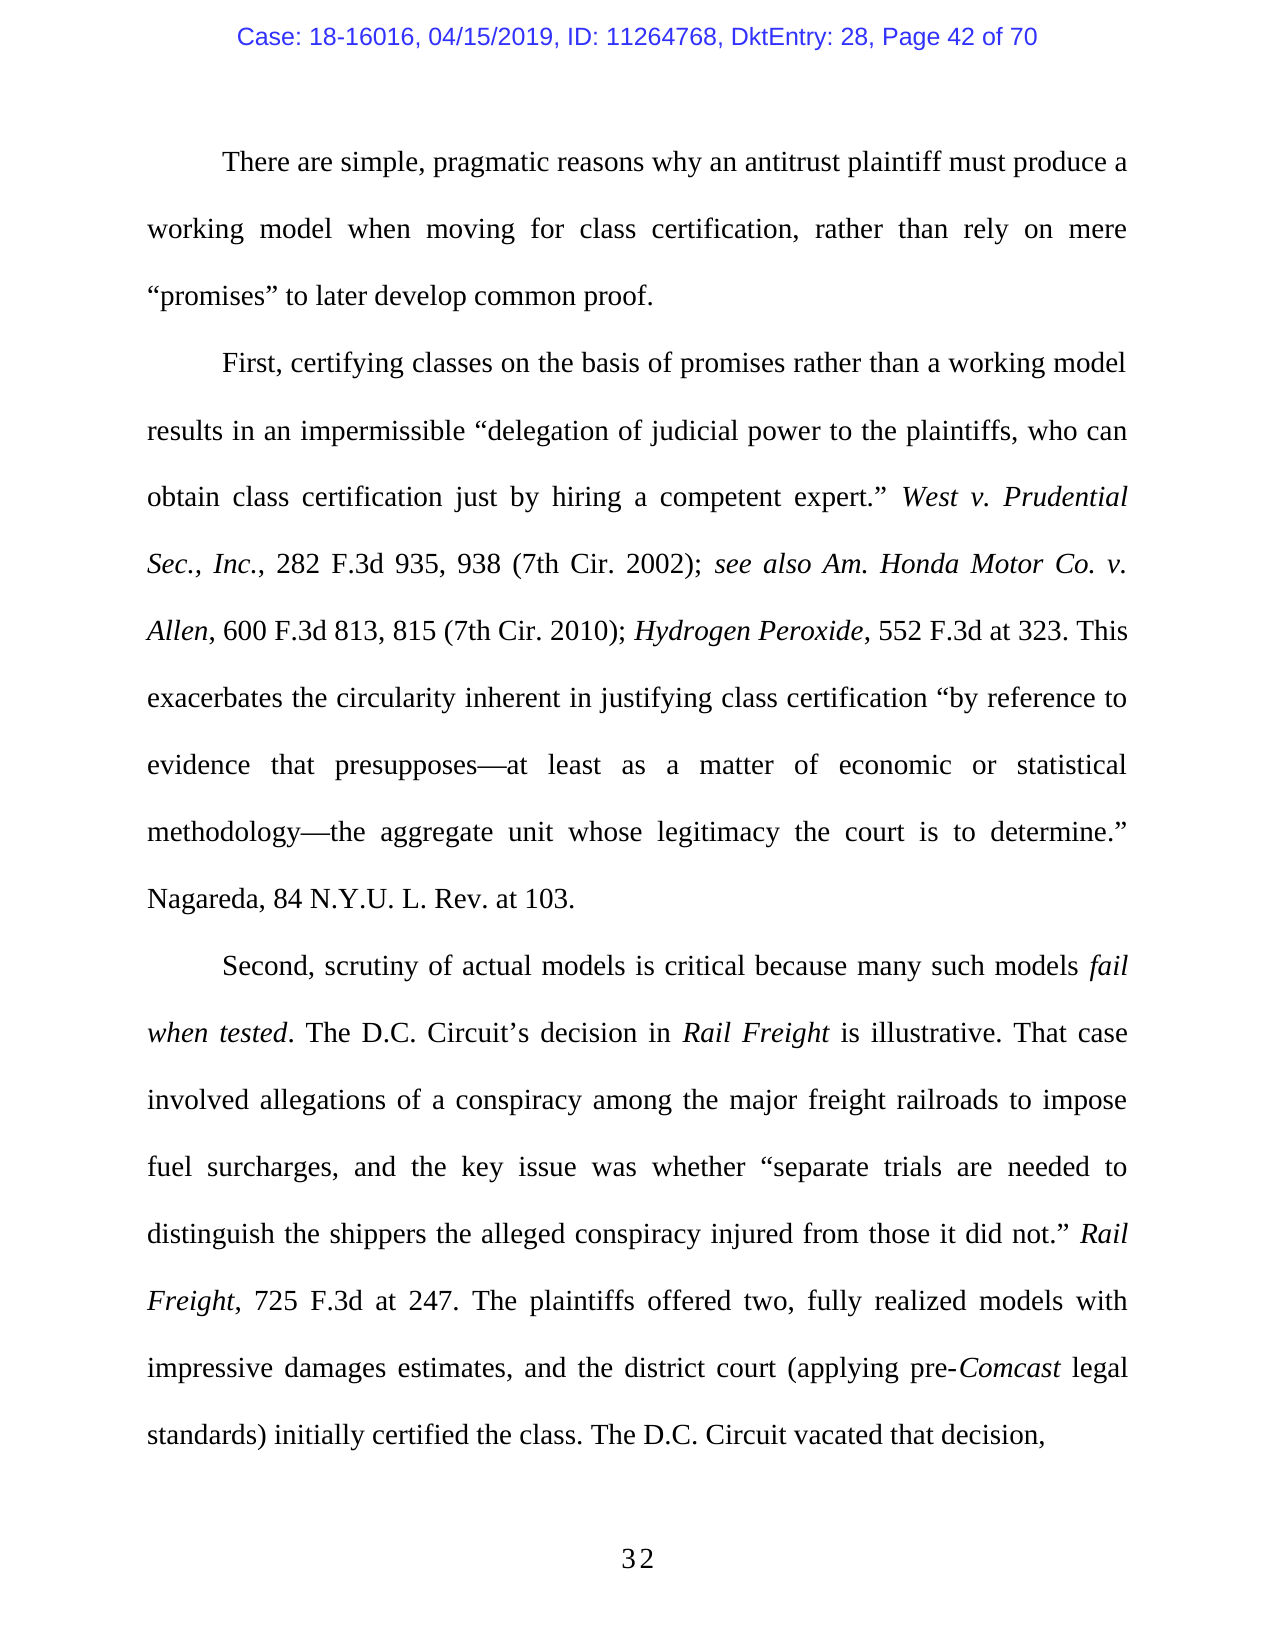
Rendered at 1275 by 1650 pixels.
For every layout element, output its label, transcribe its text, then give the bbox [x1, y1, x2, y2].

text First, certifying classes on the basis of promises rather than a working model results in an impermissible “delegation of judicial power to the plaintiffs, who can obtain class certification just by hiring a competent expert.” West v. Prudential Sec., Inc., 282 F.3d 935, 938 (7th Cir. 2002); see also Am. Honda Motor Co. v. Allen, 600 F.3d 813, 815 (7th Cir. 2010); Hydrogen Peroxide, 552 F.3d at 323. This exacerbates the circularity inherent in justifying class certification “by reference to evidence that presupposes—at least as a matter of economic or statistical methodology—the aggregate unit whose legitimacy the court is to determine.” Nagareda, 84 N.Y.U. L. Rev. at 103. [147, 319, 1128, 922]
text There are simple, pragmatic reasons why an antitrust plaintiff must produce a working model when moving for class certification, rather than rely on mere “promises” to later develop common proof. [147, 117, 1128, 319]
text 32 [147, 1542, 1128, 1575]
text Second, scrutiny of actual models is critical because many such models fail when tested. The D.C. Circuit’s decision in Rail Freight is illustrative. That case involved allegations of a conspiracy among the major freight railroads to impose fuel surcharges, and the key issue was whether “separate trials are needed to distinguish the shippers the alleged conspiracy injured from those it did not.” Rail Freight, 725 F.3d at 247. The plaintiffs offered two, fully realized models with impressive damages estimates, and the district court (applying pre-Comcast legal standards) initially certified the class. The D.C. Circuit vacated that decision, [147, 922, 1128, 1458]
text Case: 18-16016, 04/15/2019, ID: 11264768, DktEntry: 28, Page 42 of 70 [147, 24, 1128, 51]
